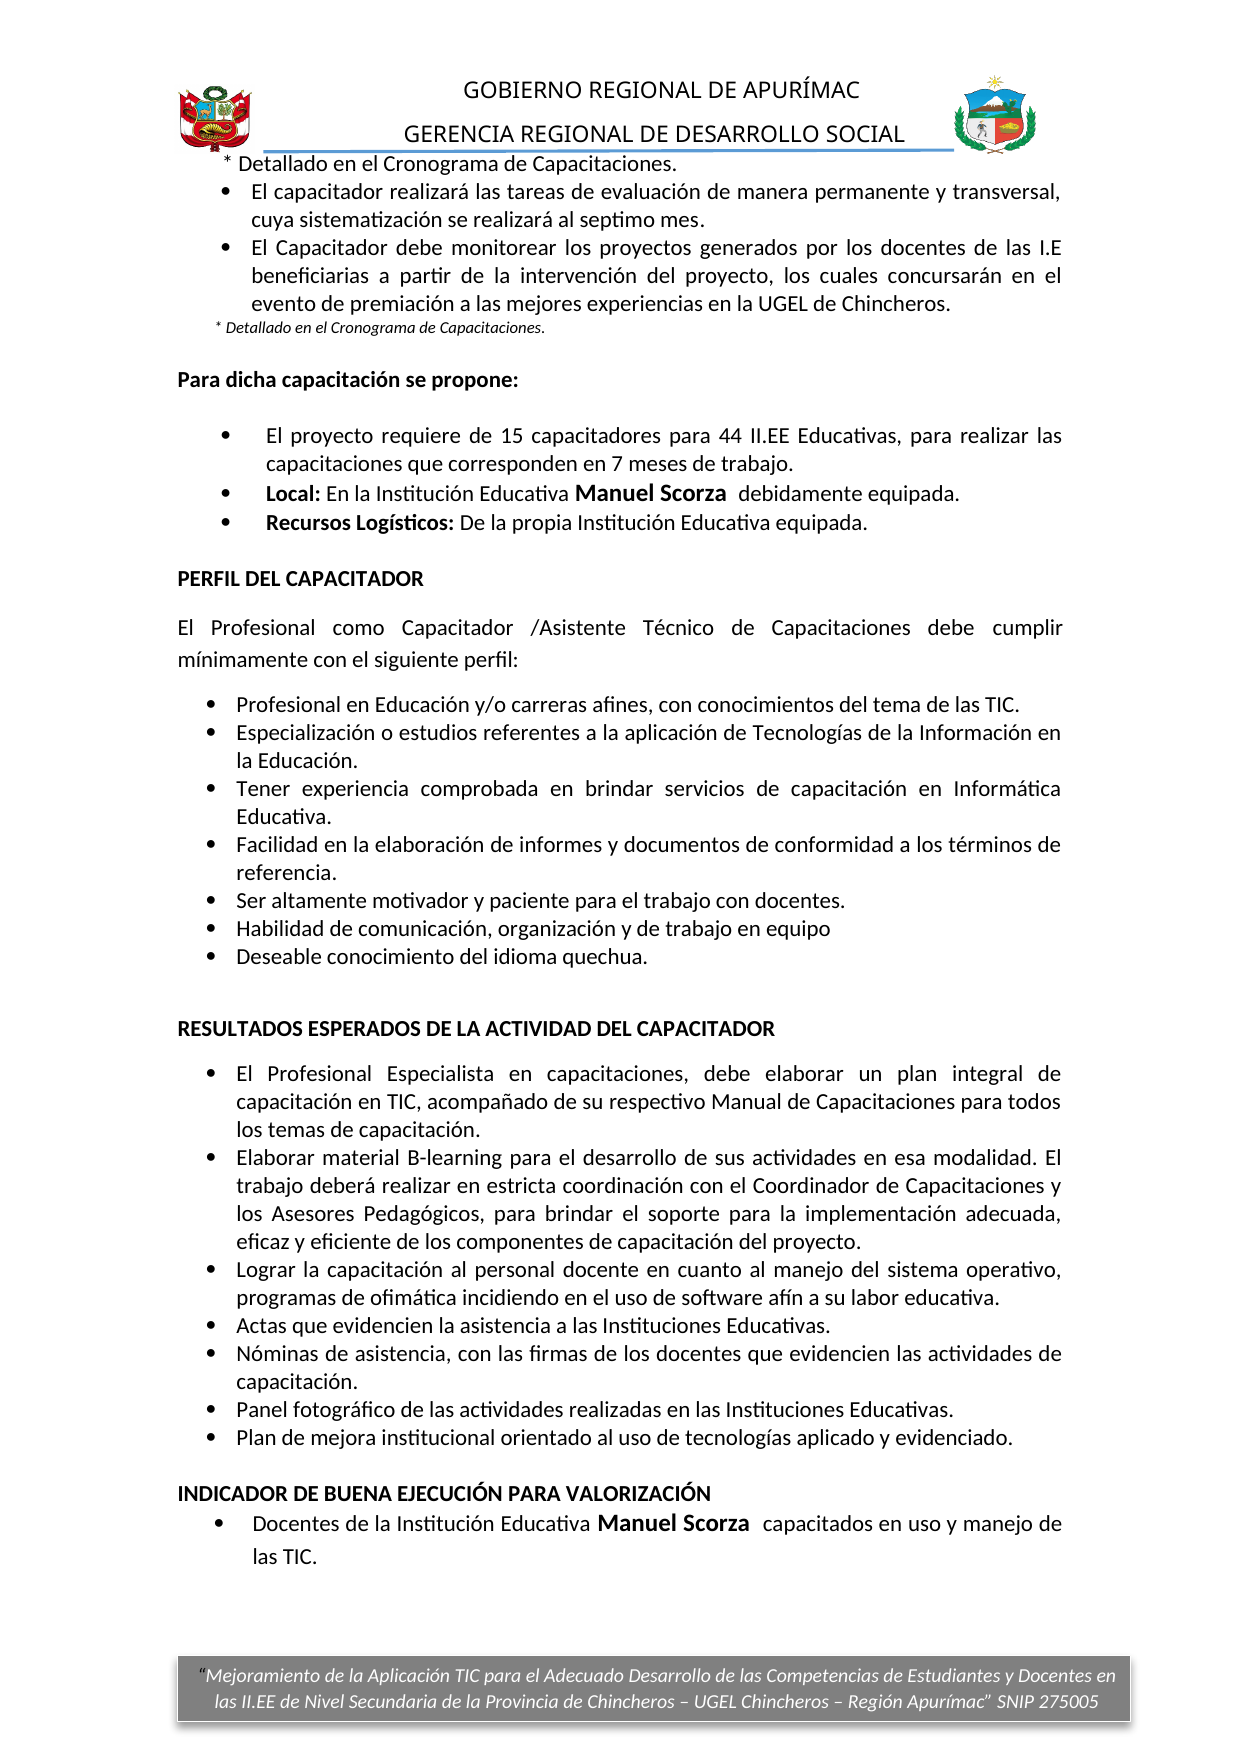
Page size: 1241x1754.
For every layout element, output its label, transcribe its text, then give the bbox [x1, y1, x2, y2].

text RESULTADOS ESPERADOS DE LA ACTIVIDAD DEL CAPACITADOR [177, 1014, 1063, 1043]
list Elaborar material B-learning para el desarrollo de sus actividades en esa modalidad. El trabajo deberá realizar en estricta coordinación con el Coordinador de Capacitaciones y los Asesores Pedagógicos, para brindar el soporte para la implementación adecuada, eficaz y eficiente de los componentes de capacitación del proyecto. [207, 1143, 1063, 1255]
list Docentes de la Institución Educativa Manuel Scorza capacitados en uso y manejo de las TIC. [215, 1508, 1063, 1570]
list Recursos Logísticos: De la propia Institución Educativa equipada. [222, 508, 1063, 536]
picture [954, 74, 1036, 149]
list Tener experiencia comprobada en brindar servicios de capacitación en Informática Educativa. [207, 774, 1063, 830]
list Habilidad de comunicación, organización y de trabajo en equipo [207, 914, 1063, 942]
list Lograr la capacitación al personal docente en cuanto al manejo del sistema operativo, programas de ofimática incidiendo en el uso de software afín a su labor educativa. [207, 1255, 1063, 1311]
list El capacitador realizará las tareas de evaluación de manera permanente y transversal, cuya sistematización se realizará al septimo mes. [222, 177, 1063, 233]
picture [174, 84, 255, 154]
list Deseable conocimiento del idioma quechua. [207, 942, 1063, 970]
list Profesional en Educación y/o carreras afines, con conocimientos del tema de las TIC. [207, 690, 1063, 718]
list Especialización o estudios referentes a la aplicación de Tecnologías de la Información en la Educación. [207, 718, 1063, 774]
list Local: En la Institución Educativa Manuel Scorza debidamente equipada. [222, 477, 1063, 508]
list El proyecto requiere de 15 capacitadores para 44 II.EE Educativas, para realizar las capacitaciones que corresponden en 7 meses de trabajo. [222, 421, 1063, 477]
text * Detallado en el Cronograma de Capacitaciones. [222, 149, 1063, 177]
list El Capacitador debe monitorear los proyectos generados por los docentes de las I.E beneficiarias a partir de la intervención del proyecto, los cuales concursarán en el evento de premiación a las mejores experiencias en la UGEL de Chincheros. [222, 233, 1063, 317]
list El Profesional Especialista en capacitaciones, debe elaborar un plan integral de capacitación en TIC, acompañado de su respectivo Manual de Capacitaciones para todos los temas de capacitación. [207, 1059, 1063, 1143]
list Ser altamente motivador y paciente para el trabajo con docentes. [207, 886, 1063, 914]
list Plan de mejora institucional orientado al uso de tecnologías aplicado y evidenciado. [207, 1423, 1063, 1452]
text El Profesional como Capacitador /Asistente Técnico de Capacitaciones debe cumplir mínimamente con el siguiente perfil: [177, 613, 1063, 673]
list Actas que evidencien la asistencia a las Instituciones Educativas. [207, 1311, 1063, 1339]
list Nóminas de asistencia, con las firmas de los docentes que evidencien las actividades de capacitación. [207, 1339, 1063, 1396]
list Panel fotográfico de las actividades realizadas en las Instituciones Educativas. [207, 1396, 1063, 1423]
list Facilidad en la elaboración de informes y documentos de conformidad a los términos de referencia. [207, 830, 1063, 886]
text INDICADOR DE BUENA EJECUCIÓN PARA VALORIZACIÓN [177, 1479, 1063, 1508]
text * Detallado en el Cronograma de Capacitaciones. [177, 317, 1063, 337]
text Para dicha capacitación se propone: [177, 365, 1063, 393]
text PERFIL DEL CAPACITADOR [177, 564, 1063, 592]
